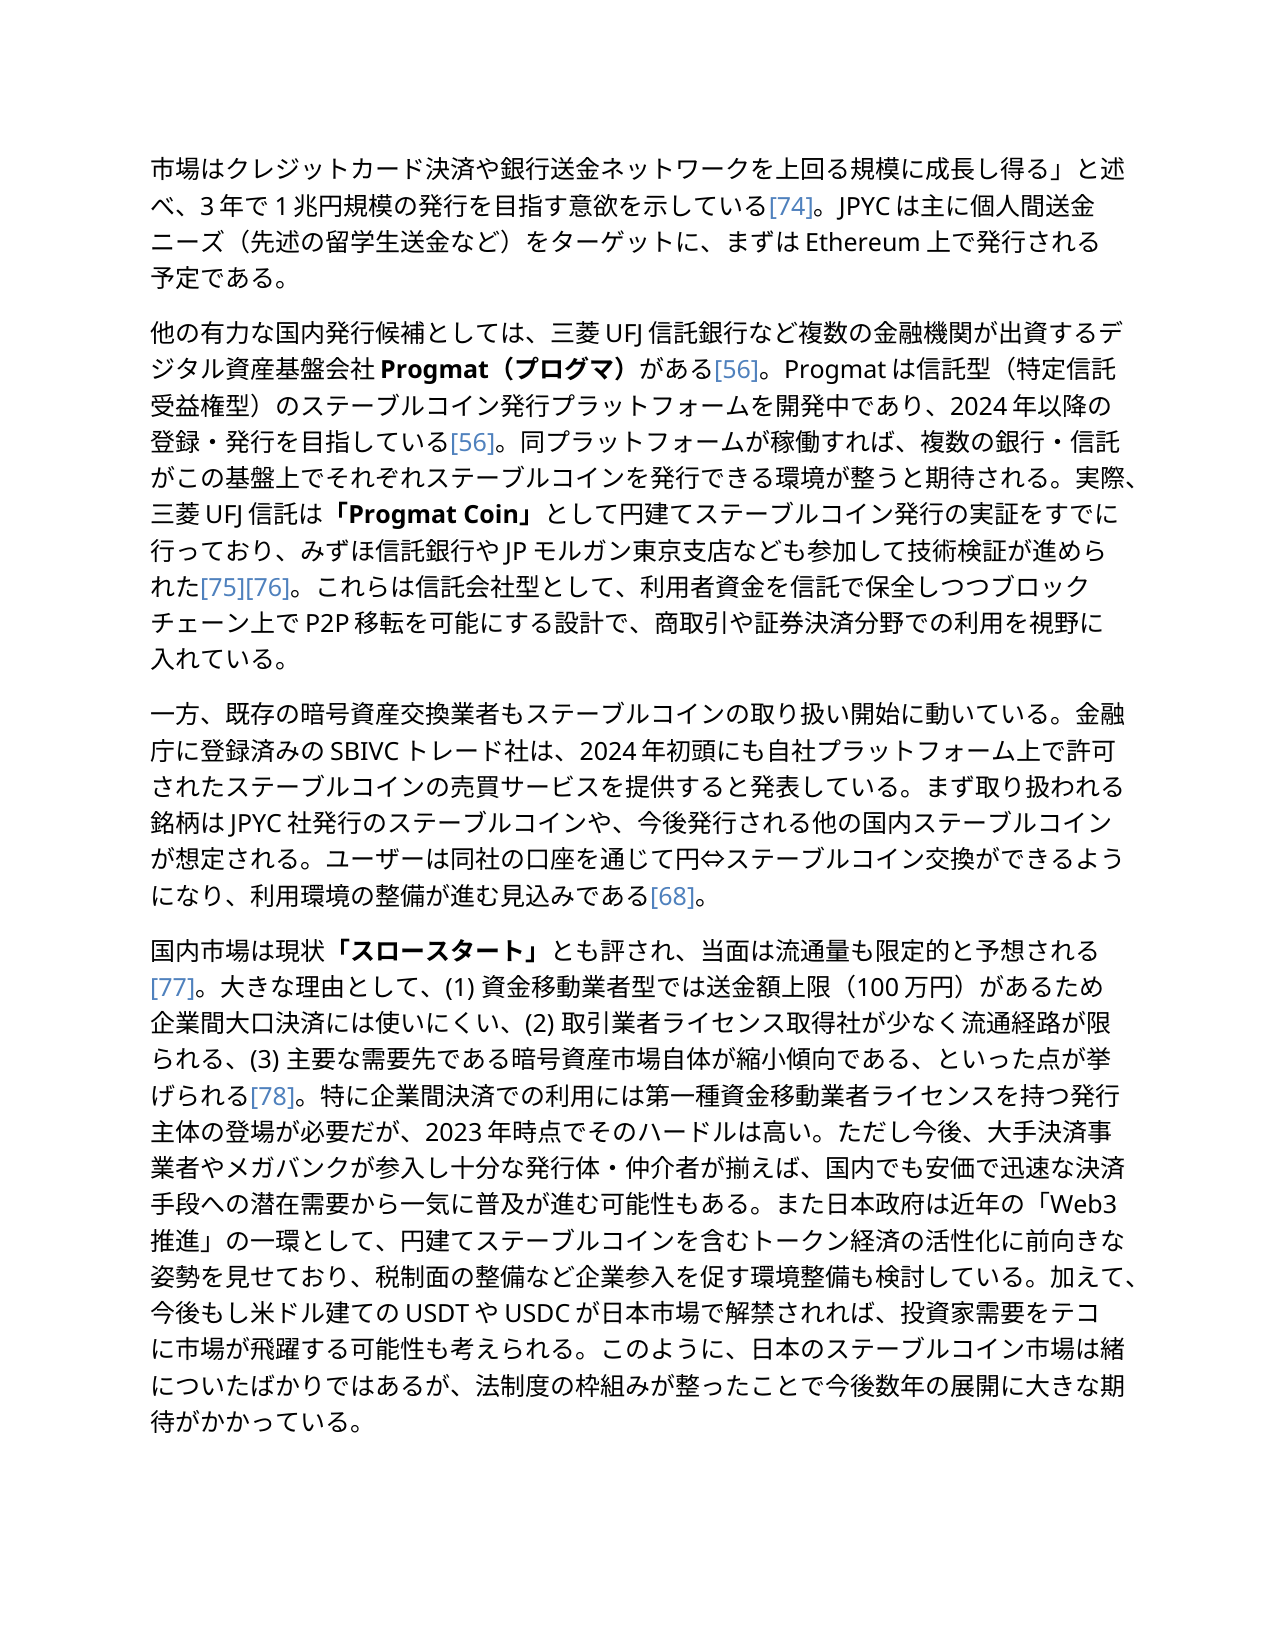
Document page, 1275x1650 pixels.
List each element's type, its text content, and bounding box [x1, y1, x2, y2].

text 国内市場は現状「スロースタート」とも評され、当面は流通量も限定的と予想される[77]。大きな理由として、(1) 資金移動業者型では送金額上限（100万円）があるため企業間大口決済には使いにくい、(2) 取引業者ライセンス取得社が少なく流通経路が限られる、(3) 主要な需要先である暗号資産市場自体が縮小傾向である、といった点が挙げられる[78]。特に企業間決済での利用には第一種資金移動業者ライセンスを持つ発行主体の登場が必要だが、2023年時点でそのハードルは高い。ただし今後、大手決済事業者やメガバンクが参入し十分な発行体・仲介者が揃えば、国内でも安価で迅速な決済手段への潜在需要から一気に普及が進む可能性もある。また日本政府は近年の「Web3推進」の一環として、円建てステーブルコインを含むトークン経済の活性化に前向きな姿勢を見せており、税制面の整備など企業参入を促す環境整備も検討している。加えて、今後もし米ドル建てのUSDTやUSDCが日本市場で解禁されれば、投資家需要をテコに市場が飛躍する可能性も考えられる。このように、日本のステーブルコイン市場は緒についたばかりではあるが、法制度の枠組みが整ったことで今後数年の展開に大きな期待がかかっている。 [150, 931, 1125, 1439]
text 他の有力な国内発行候補としては、三菱UFJ信託銀行など複数の金融機関が出資するデジタル資産基盤会社Progmat（プログマ）がある[56]。Progmatは信託型（特定信託受益権型）のステーブルコイン発行プラットフォームを開発中であり、2024年以降の登録・発行を目指している[56]。同プラットフォームが稼働すれば、複数の銀行・信託がこの基盤上でそれぞれステーブルコインを発行できる環境が整うと期待される。実際、三菱UFJ信託は「Progmat Coin」として円建てステーブルコイン発行の実証をすでに行っており、みずほ信託銀行やJPモルガン東京支店なども参加して技術検証が進められた[75][76]。これらは信託会社型として、利用者資金を信託で保全しつつブロックチェーン上でP2P移転を可能にする設計で、商取引や証券決済分野での利用を視野に入れている。 [150, 314, 1125, 676]
text 一方、既存の暗号資産交換業者もステーブルコインの取り扱い開始に動いている。金融庁に登録済みのSBIVCトレード社は、2024年初頭にも自社プラットフォーム上で許可されたステーブルコインの売買サービスを提供すると発表している。まず取り扱われる銘柄はJPYC社発行のステーブルコインや、今後発行される他の国内ステーブルコインが想定される。ユーザーは同社の口座を通じて円⇔ステーブルコイン交換ができるようになり、利用環境の整備が進む見込みである[68]。 [150, 695, 1125, 912]
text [150, 150, 1125, 295]
